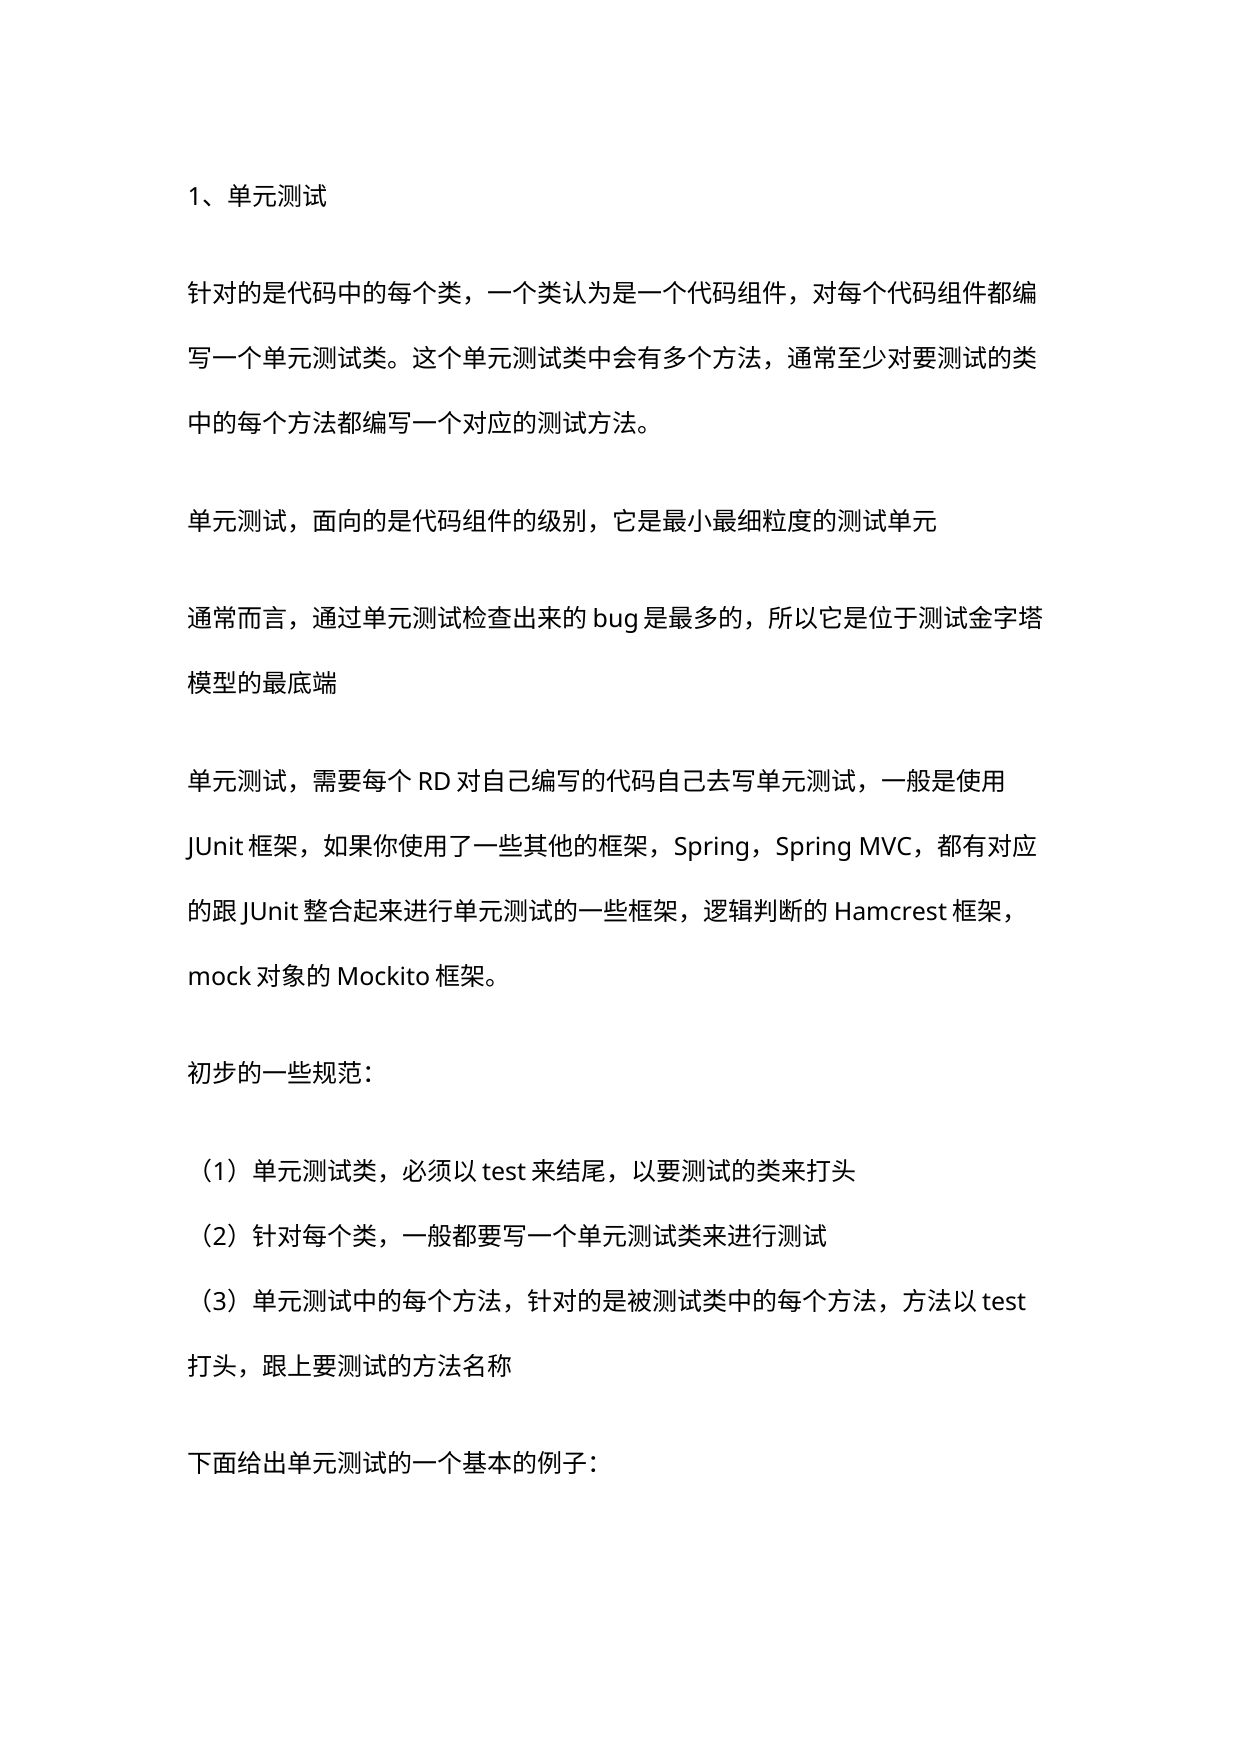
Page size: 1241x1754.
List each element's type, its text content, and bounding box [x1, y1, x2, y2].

text （2）针对每个类，一般都要写一个单元测试类来进行测试 [187, 1202, 1053, 1267]
text （1）单元测试类，必须以test来结尾，以要测试的类来打头 [187, 1137, 1053, 1202]
text 通常而言，通过单元测试检查出来的bug是最多的，所以它是位于测试金字塔模型的最底端 [187, 584, 1053, 714]
text 单元测试，面向的是代码组件的级别，它是最小最细粒度的测试单元 [187, 487, 1053, 552]
text 下面给出单元测试的一个基本的例子： [187, 1429, 1053, 1494]
text 单元测试，需要每个RD对自己编写的代码自己去写单元测试，一般是使用JUnit框架，如果你使用了一些其他的框架，Spring，Spring MVC，都有对应的跟JUnit整合起来进行单元测试的一些框架，逻辑判断的Hamcrest框架，mock对象的Mockito框架。 [187, 747, 1053, 1007]
text 初步的一些规范： [187, 1039, 1053, 1104]
text （3）单元测试中的每个方法，针对的是被测试类中的每个方法，方法以test打头，跟上要测试的方法名称 [187, 1267, 1053, 1397]
text 针对的是代码中的每个类，一个类认为是一个代码组件，对每个代码组件都编写一个单元测试类。这个单元测试类中会有多个方法，通常至少对要测试的类中的每个方法都编写一个对应的测试方法。 [187, 259, 1053, 454]
text 1、单元测试853769620 [187, 162, 1053, 227]
